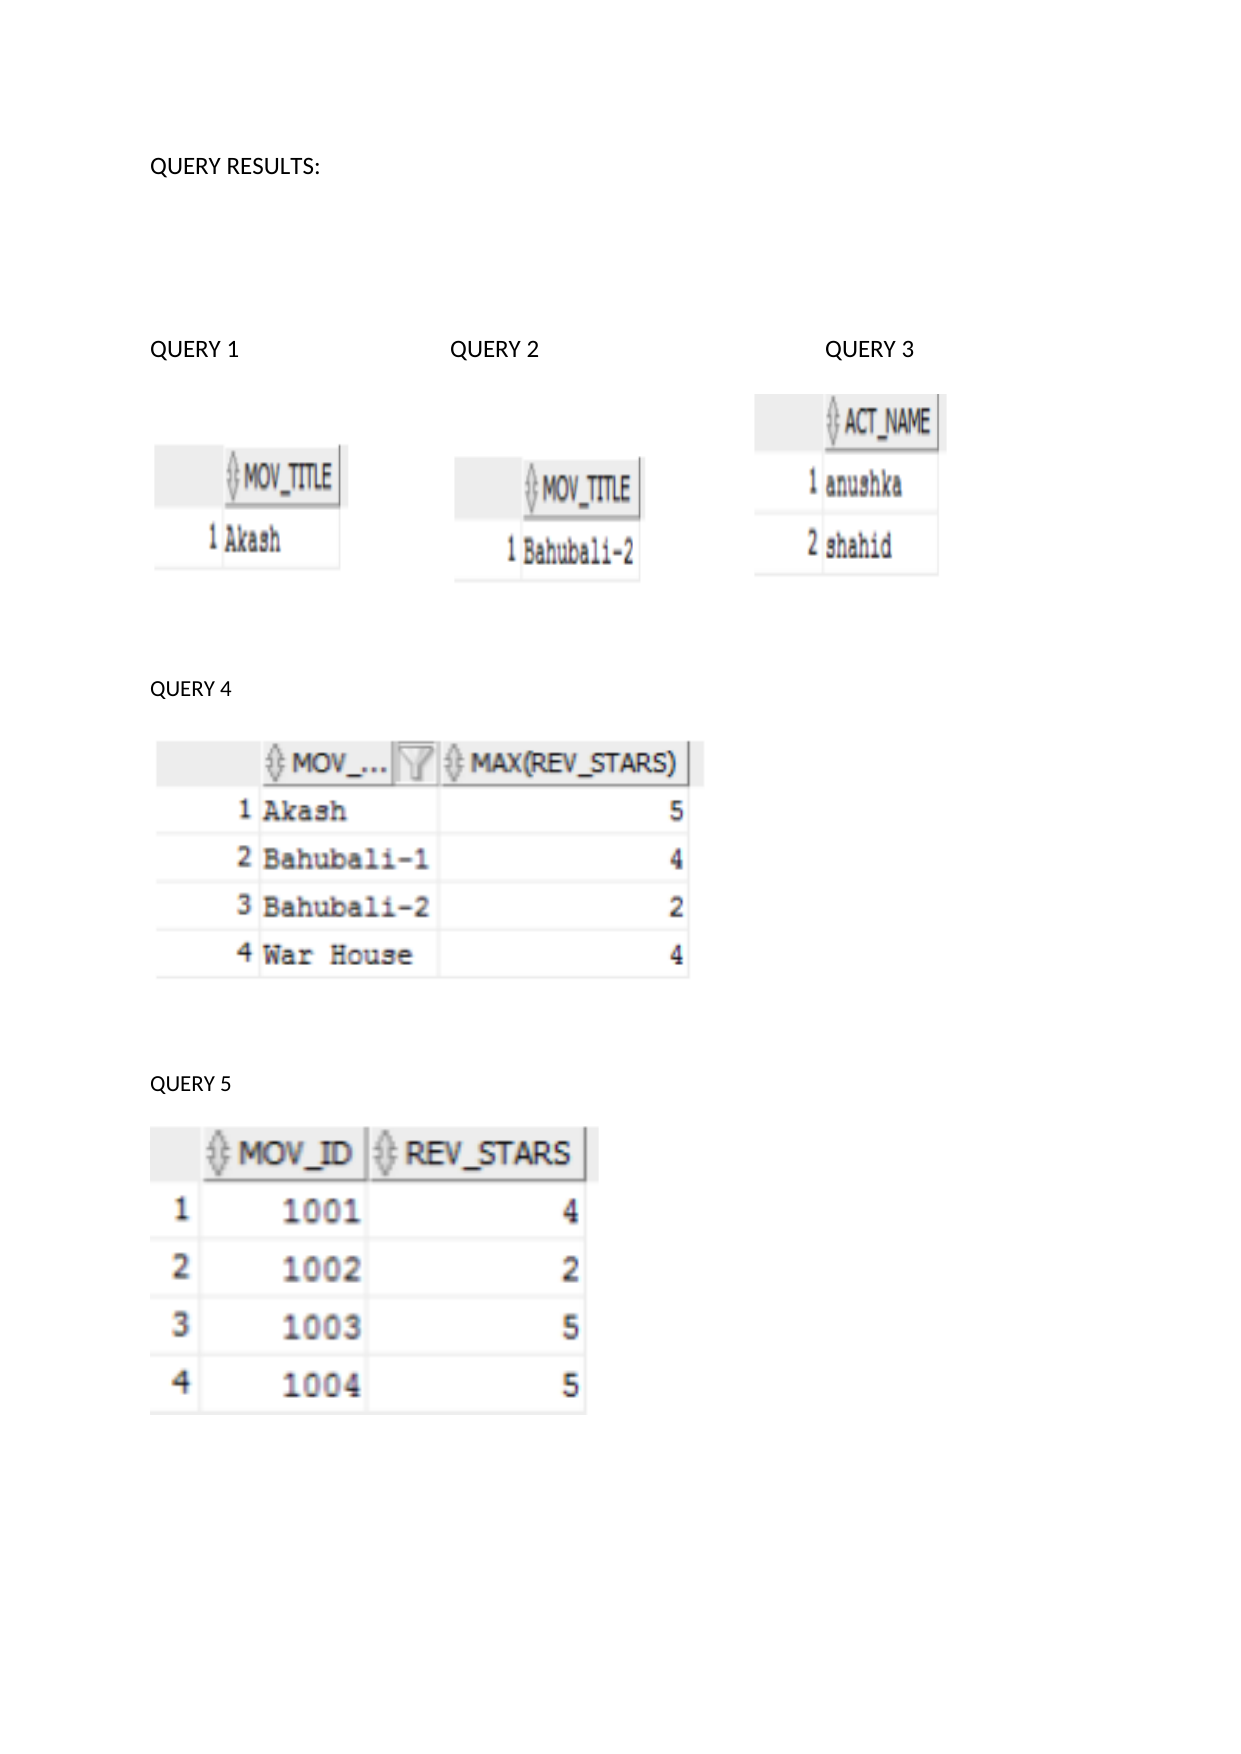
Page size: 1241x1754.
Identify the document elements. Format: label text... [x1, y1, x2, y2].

picture [150, 1125, 599, 1415]
picture [150, 730, 707, 984]
text QUERY 4 [150, 674, 1090, 702]
text QUERY 5 [150, 1069, 1090, 1097]
picture [150, 394, 961, 626]
text QUERY 1 QUERY 2 QUERY 3 [150, 333, 1090, 364]
text QUERY RESULTS: [150, 150, 1090, 181]
